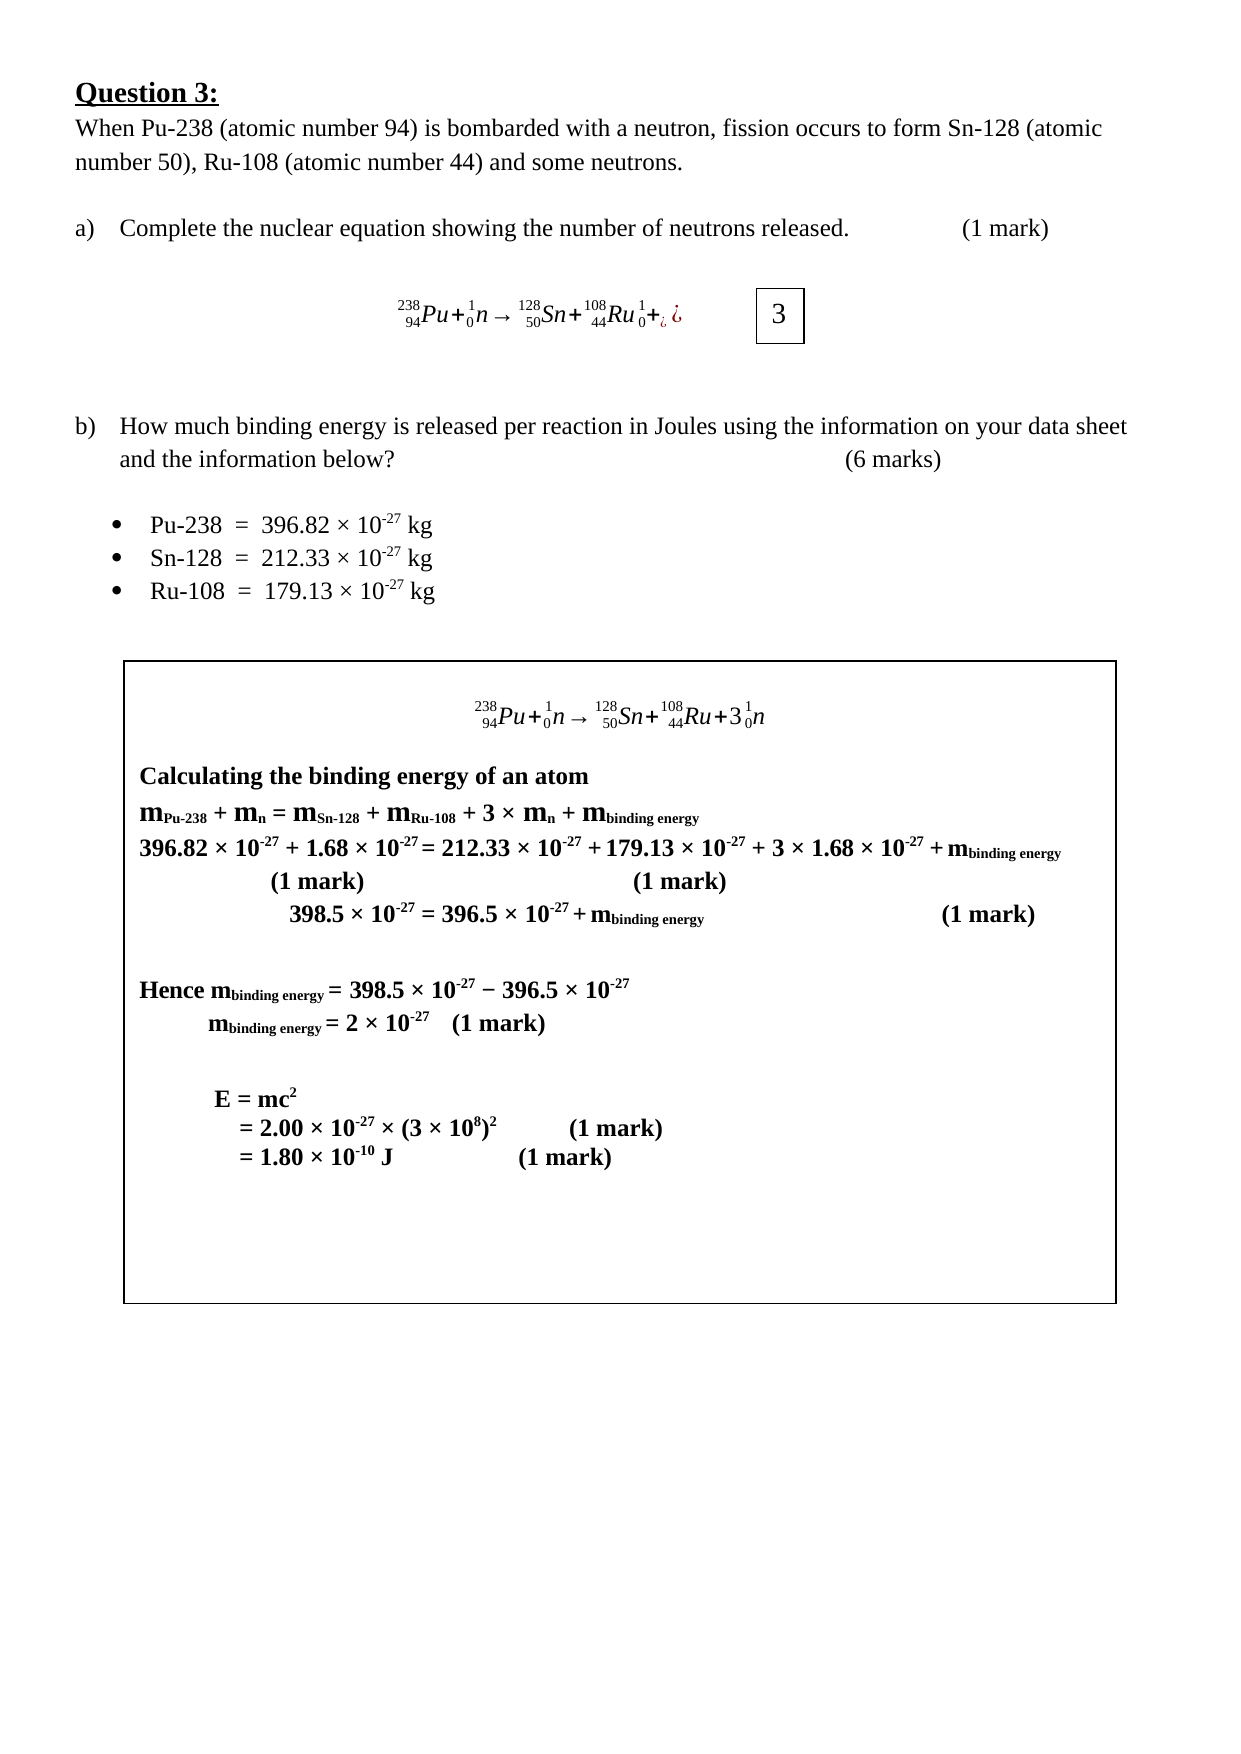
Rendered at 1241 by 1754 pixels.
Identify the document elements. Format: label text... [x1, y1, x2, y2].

list Sn-128 = 212.33 × 10-27 kg [112, 543, 1165, 572]
list Pu-238 = 396.82 × 10-27 kg [112, 510, 1165, 538]
text Question 3: [75, 75, 1165, 108]
list How much binding energy is released per reaction in Joules using the information on your data sheet and the information below? (6 marks) [75, 411, 1165, 472]
list Complete the nuclear equation showing the number of neutrons released. (1 mark) [75, 213, 1165, 241]
list Ru-108 = 179.13 × 10-27 kg [112, 576, 1165, 604]
text When Pu-238 (atomic number 94) is bombarded with a neutron, fission occurs to form Sn-128 (atomic number 50), Ru-108 (atomic number 44) and some neutrons. [75, 113, 1165, 175]
